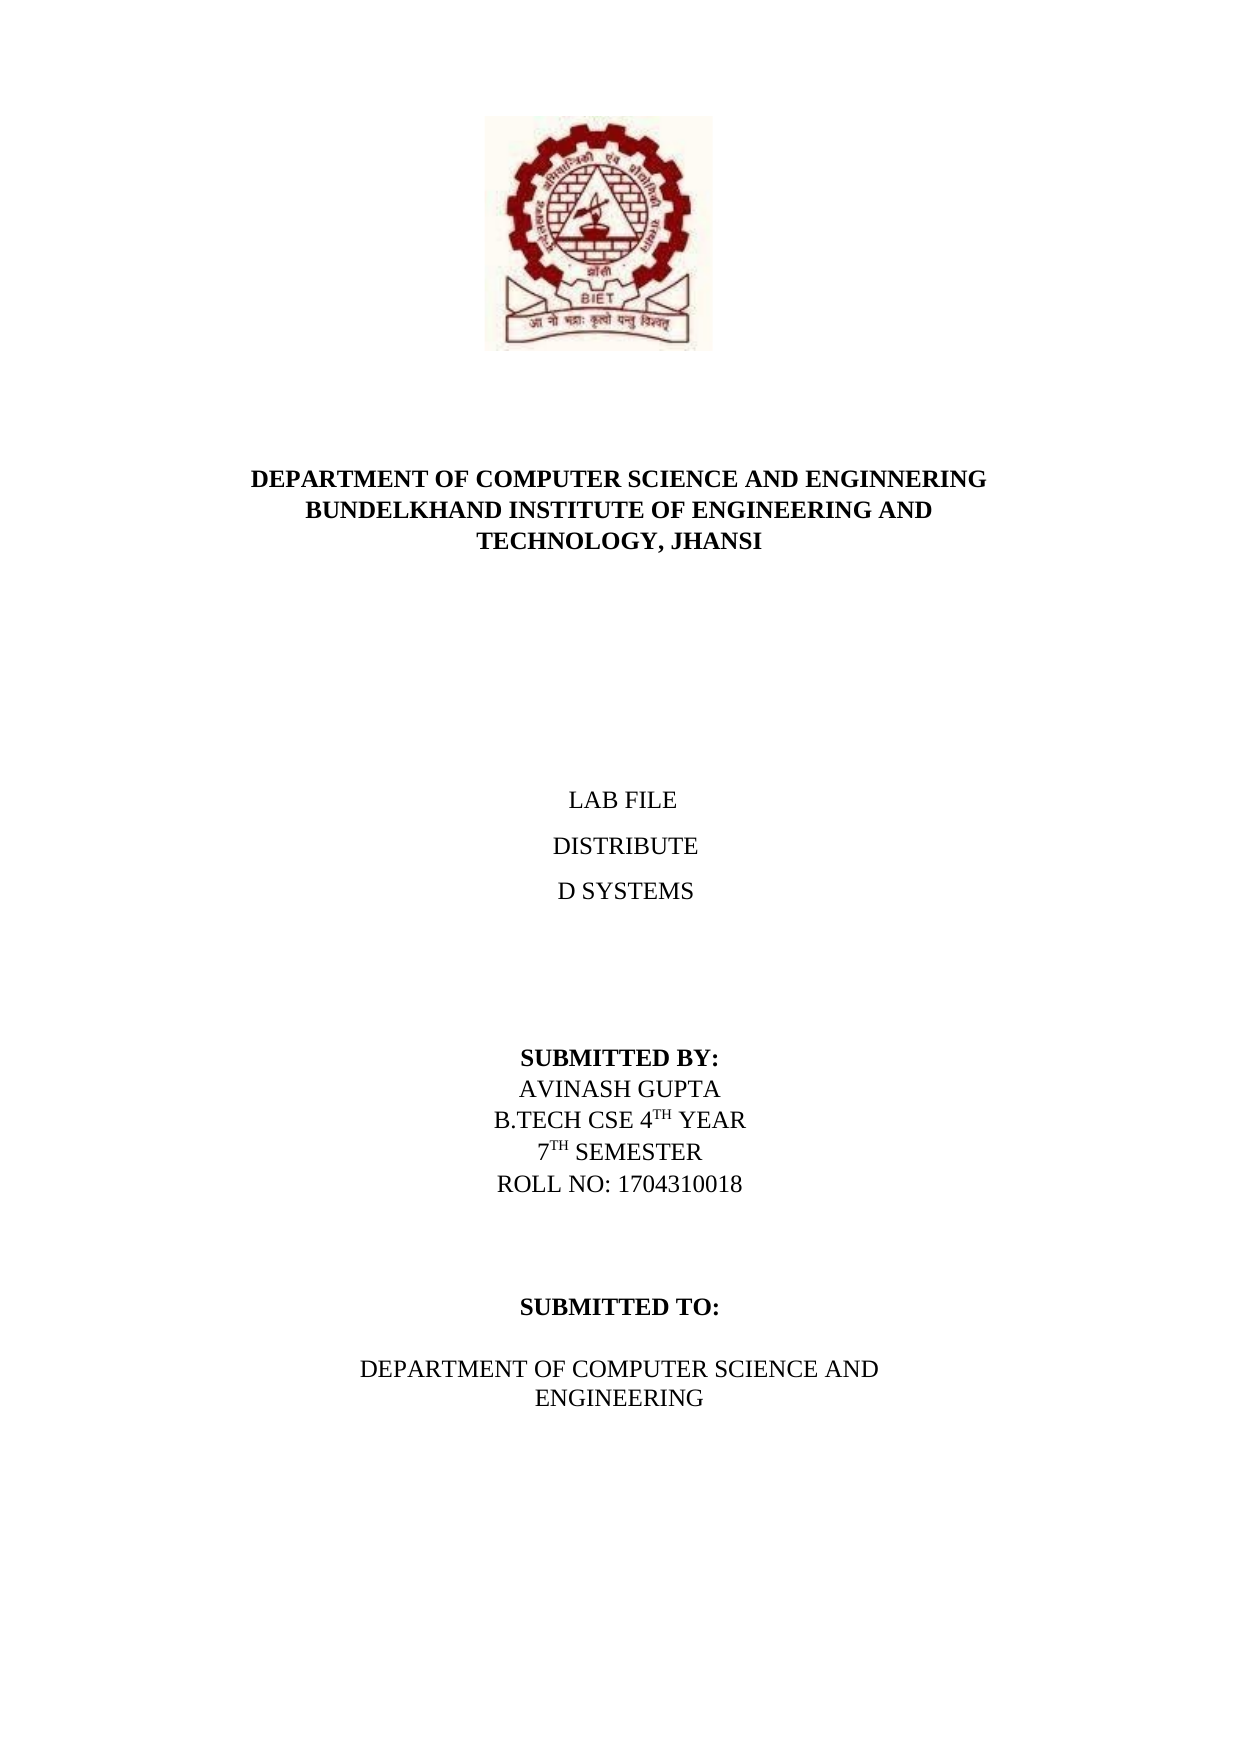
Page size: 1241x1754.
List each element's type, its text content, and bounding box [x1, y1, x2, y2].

text SUBMITTED BY: AVINASH GUPTA B.TECH CSE 4TH YEAR 7TH SEMESTER [491, 1043, 748, 1165]
subtitle DEPARTMENT OF COMPUTER SCIENCE AND ENGINNERING BUNDELKHAND INSTITUTE OF ENGINEERING AND TECHNOLOGY, JHANSI [250, 464, 988, 555]
text ROLL NO: 1704310018 [250, 1169, 989, 1197]
picture [484, 116, 713, 351]
text LAB FILE DISTRIBUTED SYSTEMS [538, 785, 707, 905]
text DEPARTMENT OF COMPUTER SCIENCE AND ENGINEERING [359, 1354, 879, 1412]
subtitle SUBMITTED TO: [250, 1292, 990, 1321]
